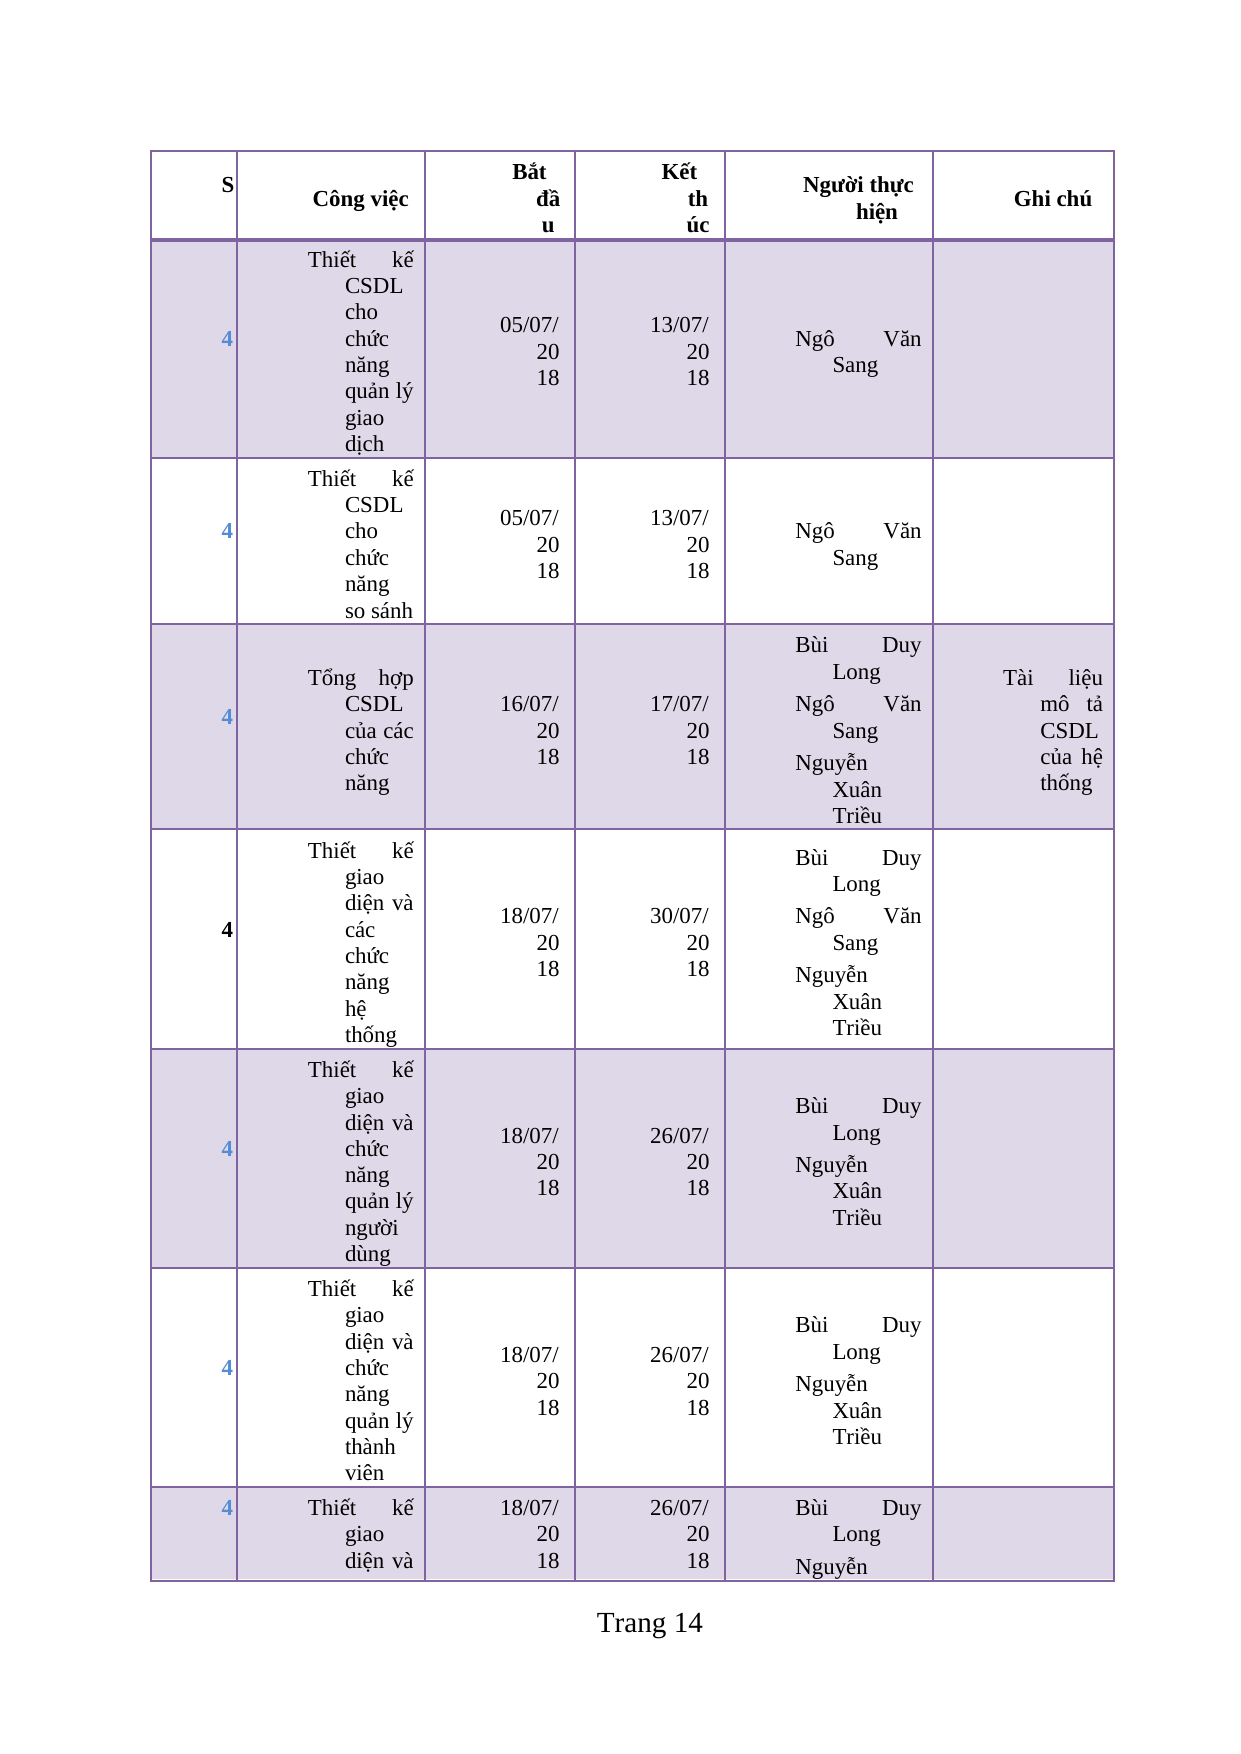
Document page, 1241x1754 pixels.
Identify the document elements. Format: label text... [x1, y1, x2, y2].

table_cell [934, 1050, 1113, 1267]
table_cell [934, 1488, 1113, 1579]
table_cell [934, 242, 1113, 457]
table_cell Tổng hợp CSDL của các chức năng [238, 625, 424, 828]
table_cell 26/07/2018 [576, 1050, 724, 1267]
table_cell [934, 459, 1113, 623]
table_cell Thiết kế giao diện và các chức năng hệ thống [238, 830, 424, 1047]
table_cell 05/07/2018 [426, 459, 574, 623]
table_cell 4.2.2 [152, 1269, 236, 1486]
table_cell 13/07/2018 [576, 459, 724, 623]
table_cell 16/07/2018 [426, 625, 574, 828]
table_cell Bùi Duy Long Nguyễn Xuân Triều [726, 1050, 932, 1267]
table_cell [934, 830, 1113, 1047]
table_cell Ngô Văn Sang [726, 459, 932, 623]
table_cell 4.1.8 [152, 459, 236, 623]
table_cell 17/07/2018 [576, 625, 724, 828]
table_header Người thực hiện [726, 152, 932, 237]
table_header Bắt đầu [426, 152, 574, 237]
table_cell 30/07/2018 [576, 830, 724, 1047]
table_header Ghi chú [934, 152, 1113, 237]
table_cell 26/07/2018 [576, 1269, 724, 1486]
table_cell Bùi Duy Long Nguyễn Xuân Triều [726, 1269, 932, 1486]
table_cell 18/07/2018 [426, 1050, 574, 1267]
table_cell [238, 1488, 424, 1579]
table_cell Bùi Duy Long Ngô Văn Sang Nguyễn Xuân Triều [726, 830, 932, 1047]
table_cell Bùi Duy Long Nguyễn Xuân Triều [726, 1488, 932, 1579]
table_header Công việc [238, 152, 424, 237]
table_header STT [152, 152, 236, 237]
table_cell 18/07/2018 [426, 830, 574, 1047]
table_cell Thiết kế CSDL cho chức năng quản lý giao dịch [238, 242, 424, 457]
table_cell 4.2.1 [152, 1050, 236, 1267]
table_cell Bùi Duy Long Ngô Văn Sang Nguyễn Xuân Triều [726, 625, 932, 828]
table_cell 26/07/2018 [576, 1488, 724, 1579]
table_cell Ngô Văn Sang [726, 242, 932, 457]
table_cell Tài liệu mô tả CSDL của hệ thống [934, 625, 1113, 828]
table_cell 13/07/2018 [576, 242, 724, 457]
table_cell [934, 1269, 1113, 1486]
table_cell 4.2.3 [152, 1488, 236, 1579]
table_cell 4.1.9 [152, 625, 236, 828]
table_cell 05/07/2018 [426, 242, 574, 457]
table_cell 18/07/2018 [426, 1488, 574, 1579]
table_cell Thiết kế giao diện và chức năng quản lý người dùng [238, 1050, 424, 1267]
table_cell 4.2 [152, 830, 236, 1047]
table_cell 4.1.7 [152, 242, 236, 457]
table_cell Thiết kế giao diện và chức năng quản lý thành viên [238, 1269, 424, 1486]
table_cell Thiết kế CSDL cho chức năng so sánh [238, 459, 424, 623]
table_header Kết thúc [576, 152, 724, 237]
table_cell 18/07/2018 [426, 1269, 574, 1486]
